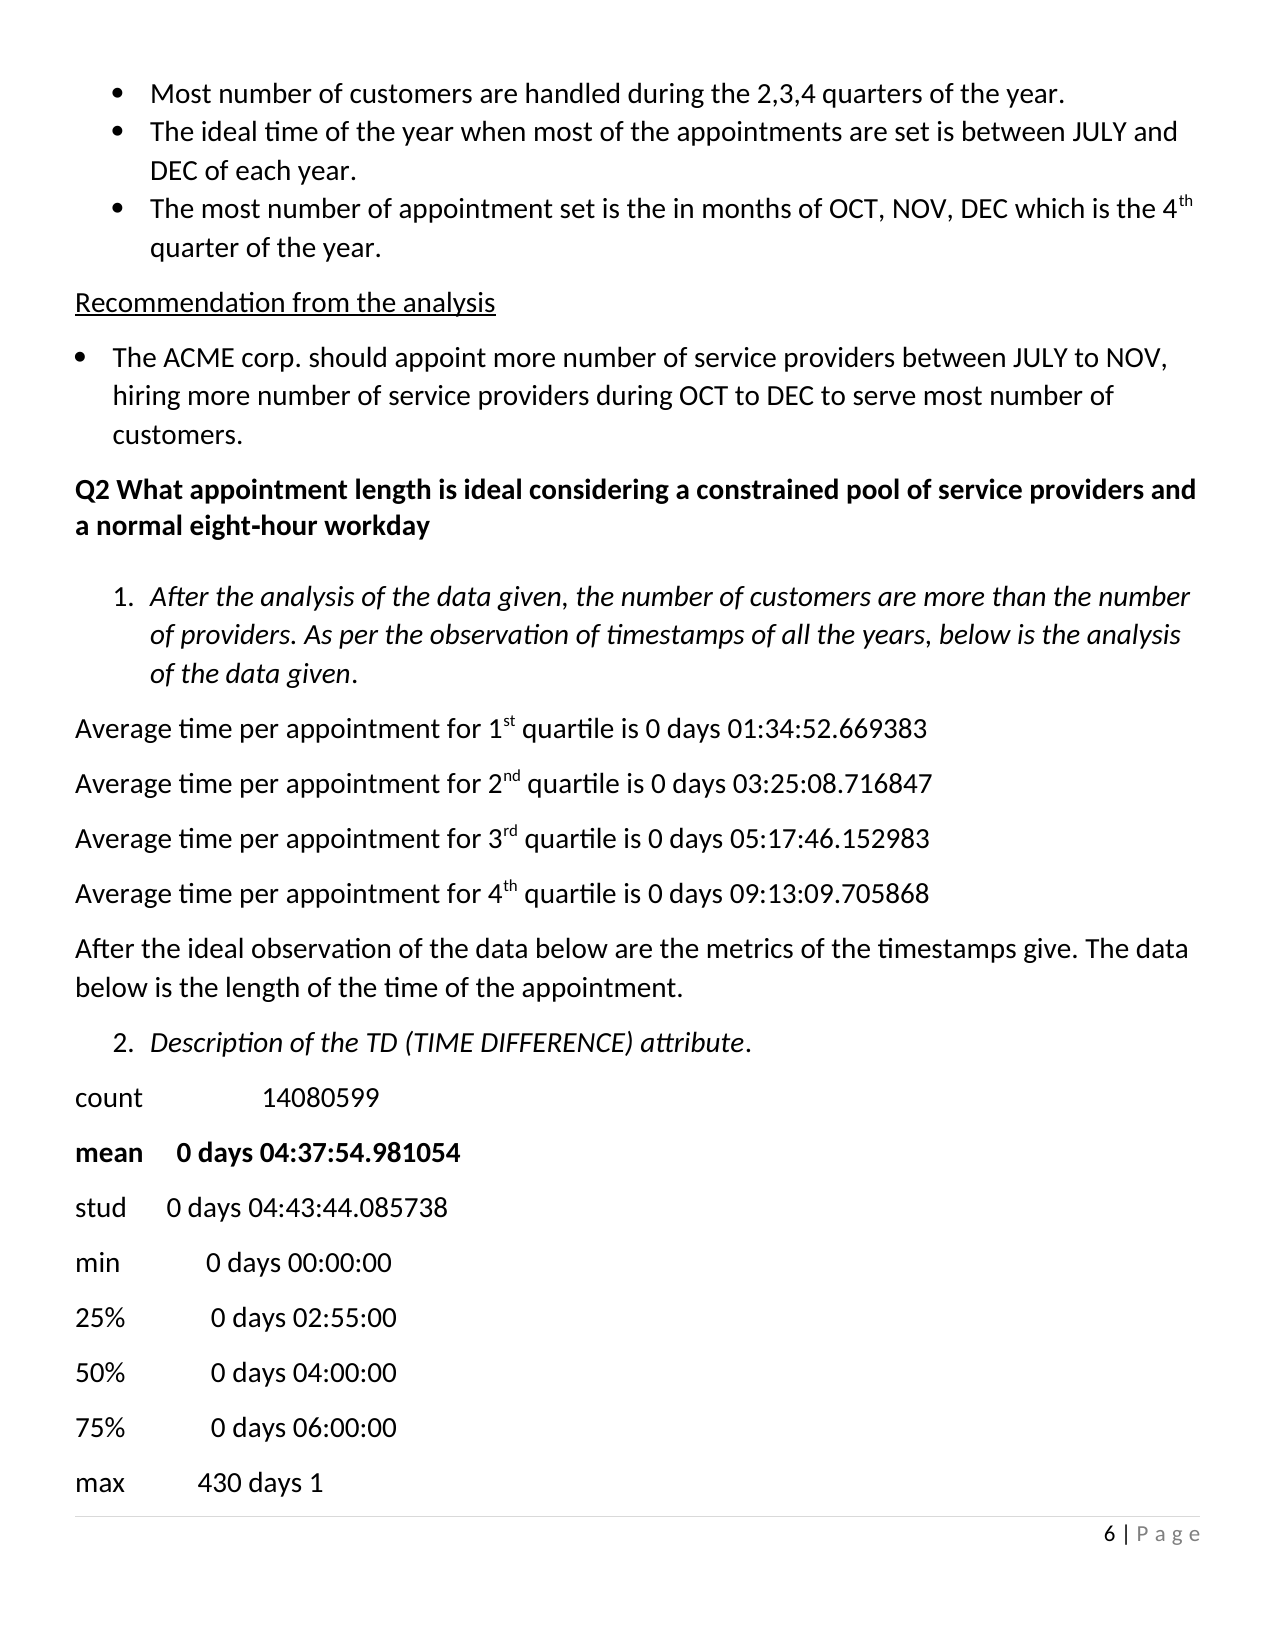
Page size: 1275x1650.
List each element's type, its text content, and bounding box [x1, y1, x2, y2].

text Average time per appointment for 1st quartile is 0 days 01:34:52.669383 [75, 710, 1200, 745]
text count 14080599 [75, 1079, 1200, 1114]
text Recommendation from the analysis [75, 284, 1200, 319]
text Q2 What appointment length is ideal considering a constrained pool of service providers and a normal eight‐hour workday [75, 471, 1200, 542]
list The most number of appointment set is the in months of OCT, NOV, DEC which is the 4th quarter of the year. [112, 190, 1200, 264]
text Average time per appointment for 3rd quartile is 0 days 05:17:46.152983 [75, 820, 1200, 856]
text After the ideal observation of the data below are the metrics of the timestamps give. The data below is the length of the time of the appointment. [75, 930, 1200, 1004]
list Description of the TD (TIME DIFFERENCE) attribute. [112, 1024, 1200, 1059]
text min 0 days 00:00:00 [75, 1244, 1200, 1280]
text 25% 0 days 02:55:00 [75, 1299, 1200, 1335]
text mean 0 days 04:37:54.981054 [75, 1134, 1200, 1169]
text stud 0 days 04:43:44.085738 [75, 1189, 1200, 1225]
text 75% 0 days 06:00:00 [75, 1409, 1200, 1445]
list Most number of customers are handled during the 2,3,4 quarters of the year. [112, 75, 1200, 111]
list After the analysis of the data given, the number of customers are more than the number of providers. As per the observation of timestamps of all the years, below is the analysis of the data given. [112, 578, 1200, 690]
list The ideal time of the year when most of the appointments are set is between JULY and DEC of each year. [112, 113, 1200, 187]
list The ACME corp. should appoint more number of service providers between JULY to NOV, hiring more number of service providers during OCT to DEC to serve most number of customers. [75, 339, 1200, 451]
text Average time per appointment for 4th quartile is 0 days 09:13:09.705868 [75, 875, 1200, 911]
text max 430 days 1 [75, 1464, 1200, 1500]
text Average time per appointment for 2nd quartile is 0 days 03:25:08.716847 [75, 765, 1200, 801]
text 50% 0 days 04:00:00 [75, 1354, 1200, 1390]
